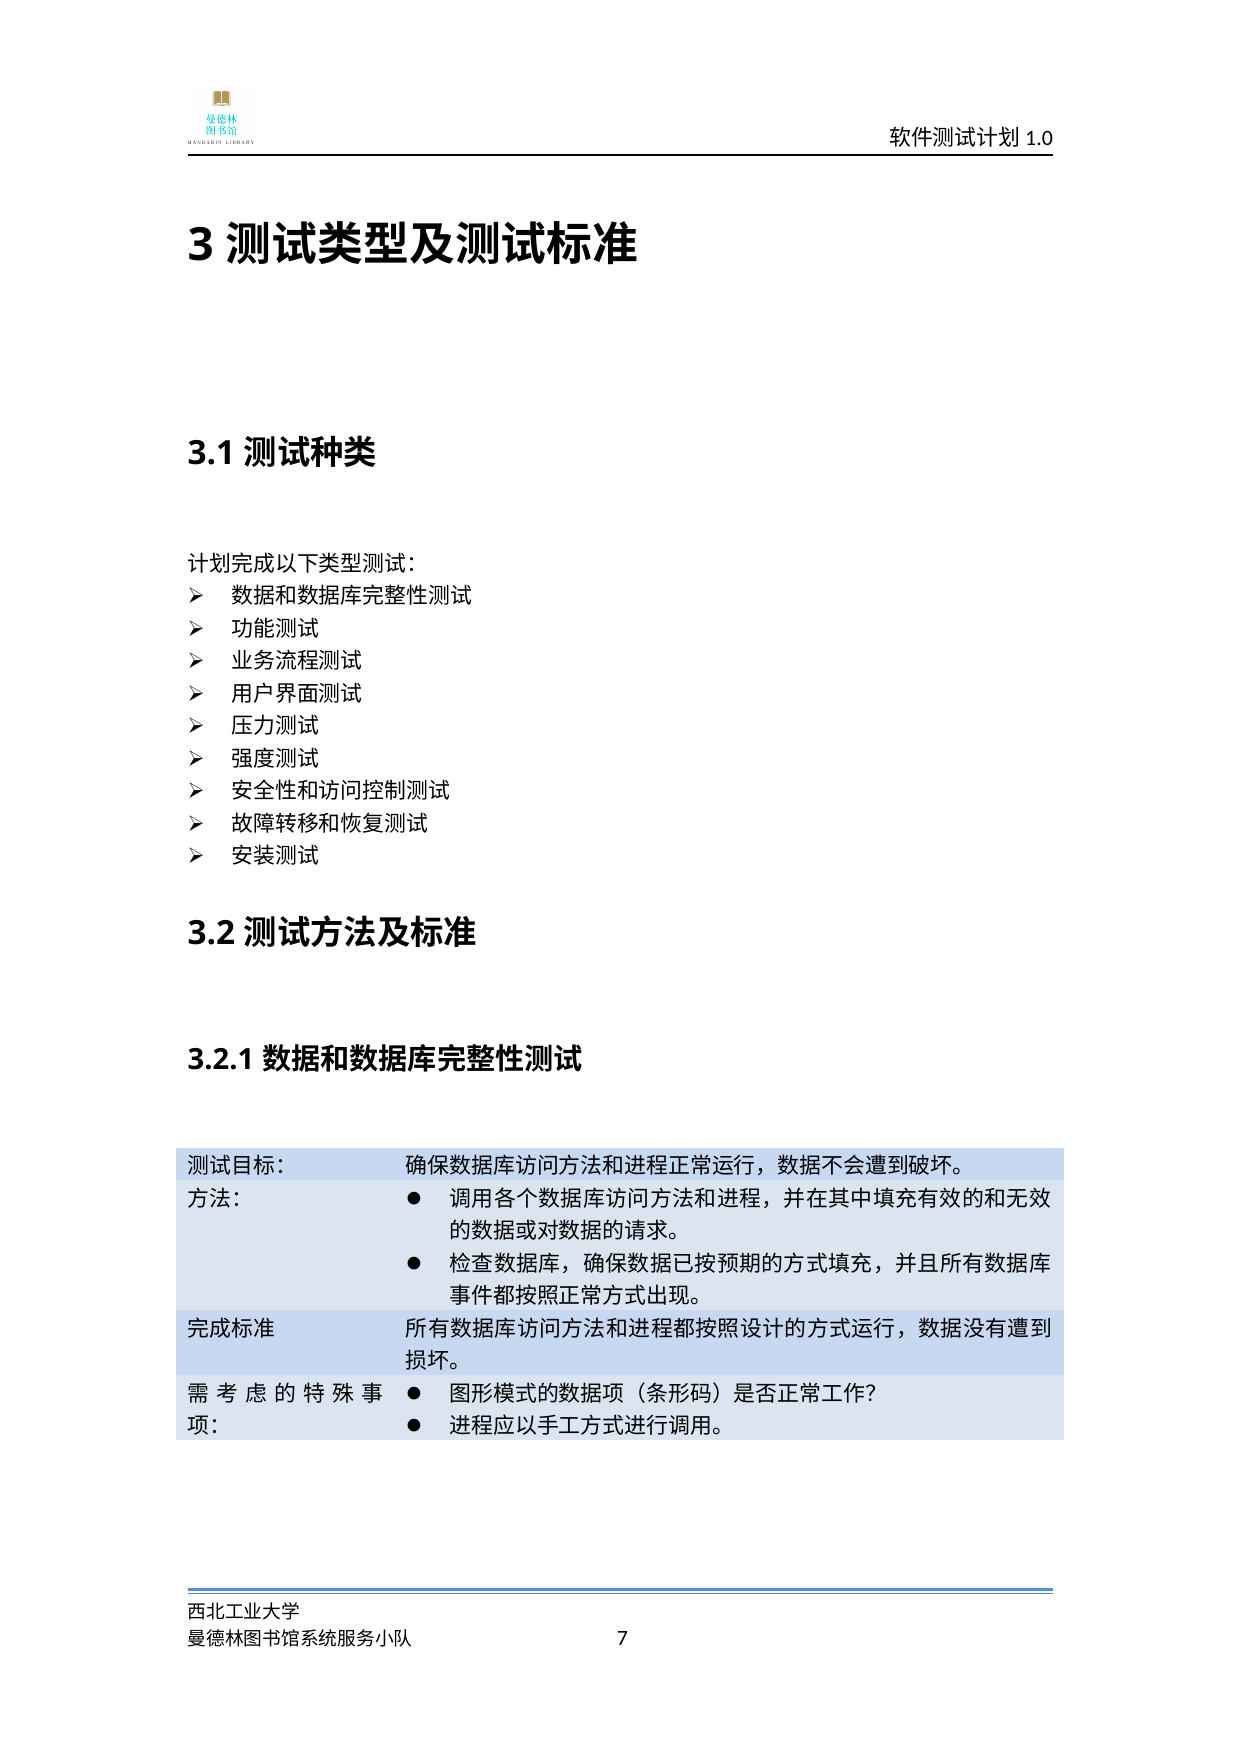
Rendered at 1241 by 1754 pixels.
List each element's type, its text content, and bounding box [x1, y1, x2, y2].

list 安全性和访问控制测试 [187, 773, 1053, 805]
subtitle 3.2.1 数据和数据库完整性测试 [187, 1025, 1053, 1090]
list 压力测试 [187, 708, 1053, 740]
table_cell 图形模式的数据项（条形码）是否正常工作？ 进程应以手工方式进行调用。 [394, 1375, 1064, 1440]
list 强度测试 [187, 740, 1053, 773]
subtitle 3 测试类型及测试标准 [187, 192, 1053, 290]
list 业务流程测试 [187, 643, 1053, 675]
table_header 测试目标： [176, 1148, 394, 1180]
list 用户界面测试 [187, 675, 1053, 708]
list 数据和数据库完整性测试 [187, 578, 1053, 610]
subtitle 3.2 测试方法及标准 [187, 897, 1053, 962]
list 故障转移和恢复测试 [187, 805, 1053, 838]
table_cell 完成标准 [176, 1310, 394, 1375]
table_cell 所有数据库访问方法和进程都按照设计的方式运行，数据没有遭到损坏。 [394, 1310, 1064, 1375]
list 安装测试 [187, 838, 1053, 870]
table_header 确保数据库访问方法和进程正常运行，数据不会遭到破坏。 [394, 1148, 1064, 1180]
picture [187, 88, 256, 146]
table_cell 需考虑的特殊事项： [176, 1375, 394, 1440]
subtitle 3.1 测试种类 [187, 418, 1053, 483]
table_cell 方法： [176, 1180, 394, 1310]
text 计划完成以下类型测试： [187, 545, 1053, 578]
list 功能测试 [187, 610, 1053, 643]
table_cell 调用各个数据库访问方法和进程，并在其中填充有效的和无效的数据或对数据的请求。 检查数据库，确保数据已按预期的方式填充，并且所有数据库事件都按照正常方式出现。 [394, 1180, 1064, 1310]
